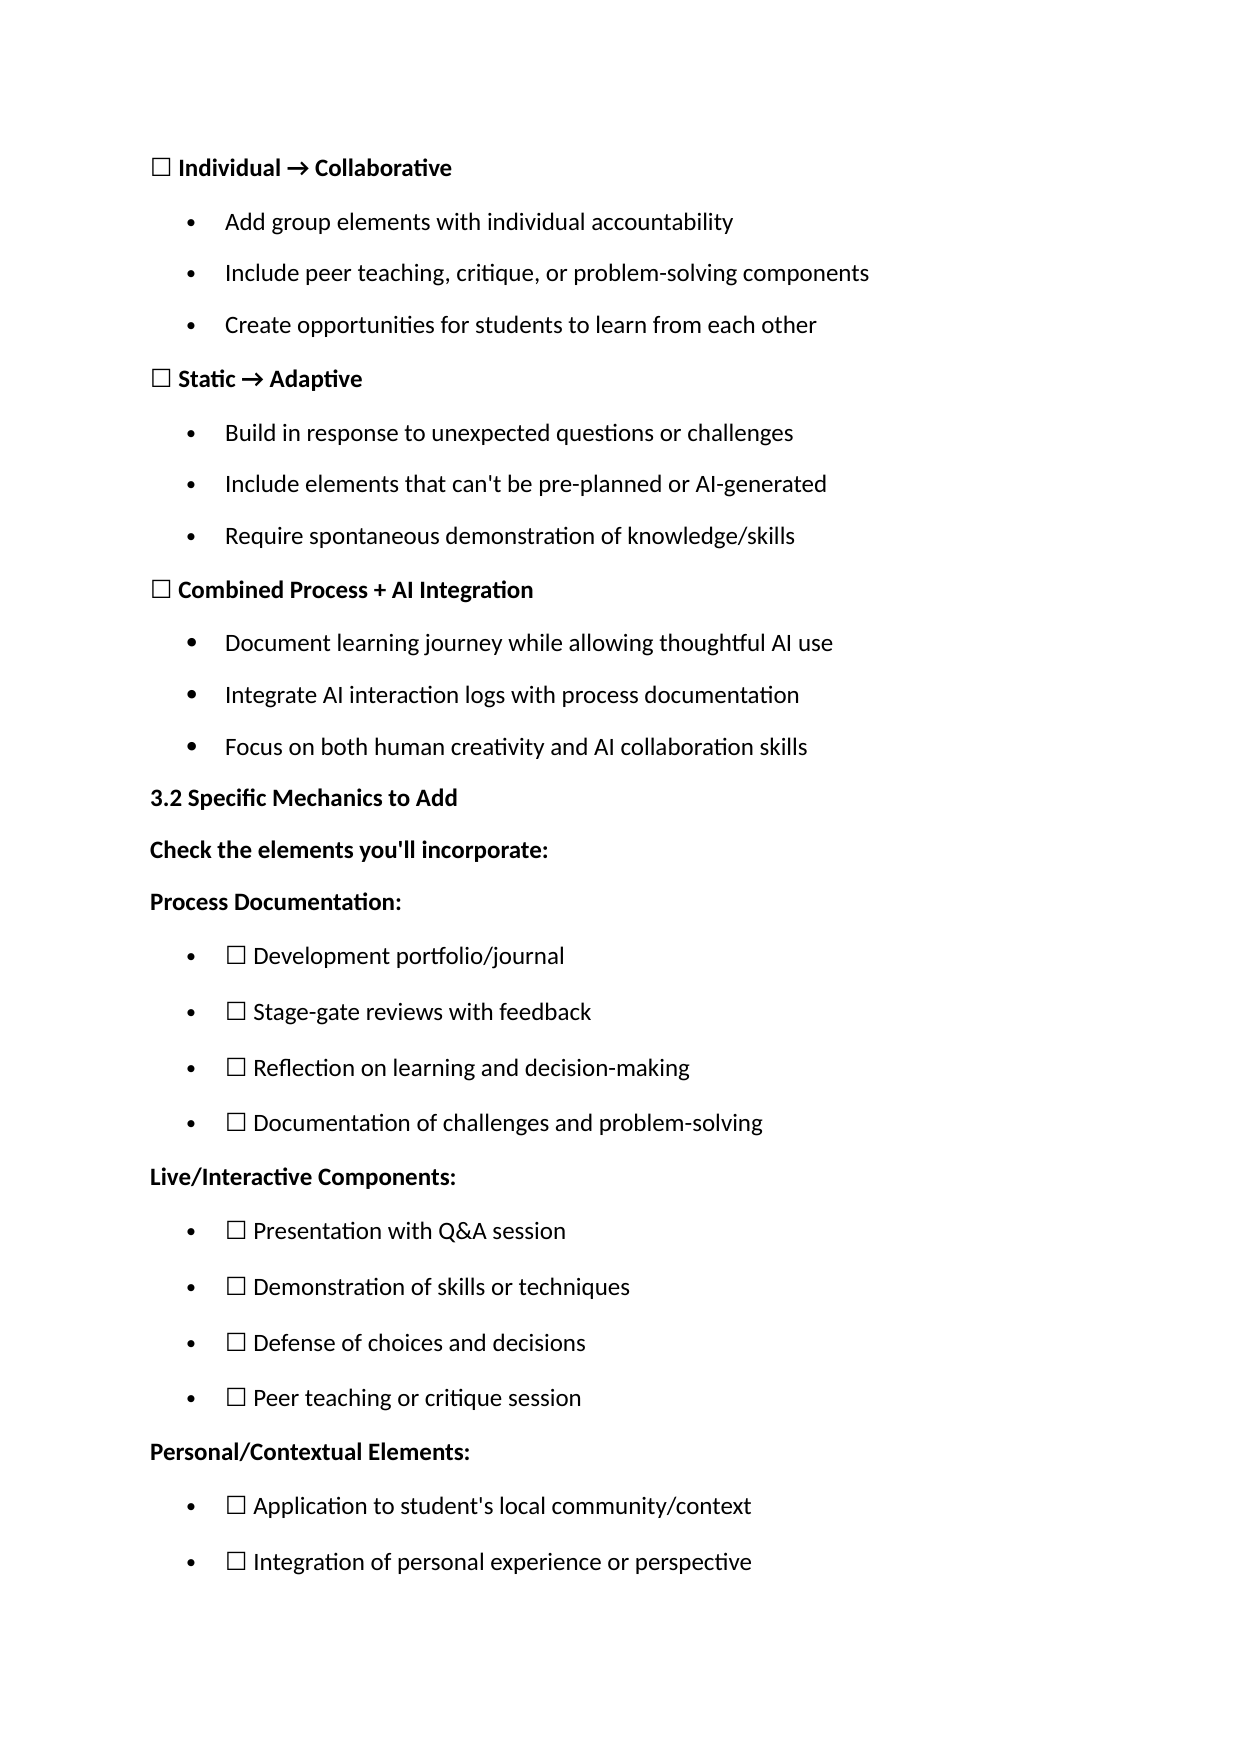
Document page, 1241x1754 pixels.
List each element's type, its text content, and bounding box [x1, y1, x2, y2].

list ☐ Application to student's local community/context [187, 1487, 1090, 1522]
list ☐ Documentation of challenges and problem-solving [187, 1105, 1090, 1139]
list ☐ Presentation with Q&A session [187, 1212, 1090, 1247]
list Add group elements with individual accountability [187, 206, 1090, 236]
list ☐ Demonstration of skills or techniques [187, 1268, 1090, 1302]
list Integrate AI interaction logs with process documentation [187, 679, 1090, 710]
list ☐ Reflection on learning and decision-making [187, 1049, 1090, 1083]
list ☐ Integration of personal experience or perspective [187, 1543, 1090, 1577]
list ☐ Peer teaching or critique session [187, 1380, 1090, 1414]
text Process Documentation: [150, 886, 1090, 916]
text ☐ Combined Process + AI Integration [150, 572, 1090, 606]
text Live/Interactive Components: [150, 1161, 1090, 1191]
list ☐ Development portfolio/journal [187, 937, 1090, 972]
list Include elements that can't be pre-planned or AI-generated [187, 468, 1090, 499]
list Document learning journey while allowing thoughtful AI use [187, 627, 1090, 658]
list Build in response to unexpected questions or challenges [187, 417, 1090, 447]
text Check the elements you'll incorporate: [150, 834, 1090, 865]
text ☐ Individual → Collaborative [150, 150, 1090, 184]
list Include peer teaching, critique, or problem-solving components [187, 257, 1090, 288]
text ☐ Static → Adaptive [150, 361, 1090, 395]
list Focus on both human creativity and AI collaboration skills [187, 731, 1090, 761]
list Require spontaneous demonstration of knowledge/skills [187, 520, 1090, 551]
text 3.2 Specific Mechanics to Add [150, 782, 1090, 813]
list ☐ Stage-gate reviews with feedback [187, 993, 1090, 1027]
list Create opportunities for students to learn from each other [187, 309, 1090, 340]
text Personal/Contextual Elements: [150, 1436, 1090, 1466]
list ☐ Defense of choices and decisions [187, 1324, 1090, 1358]
